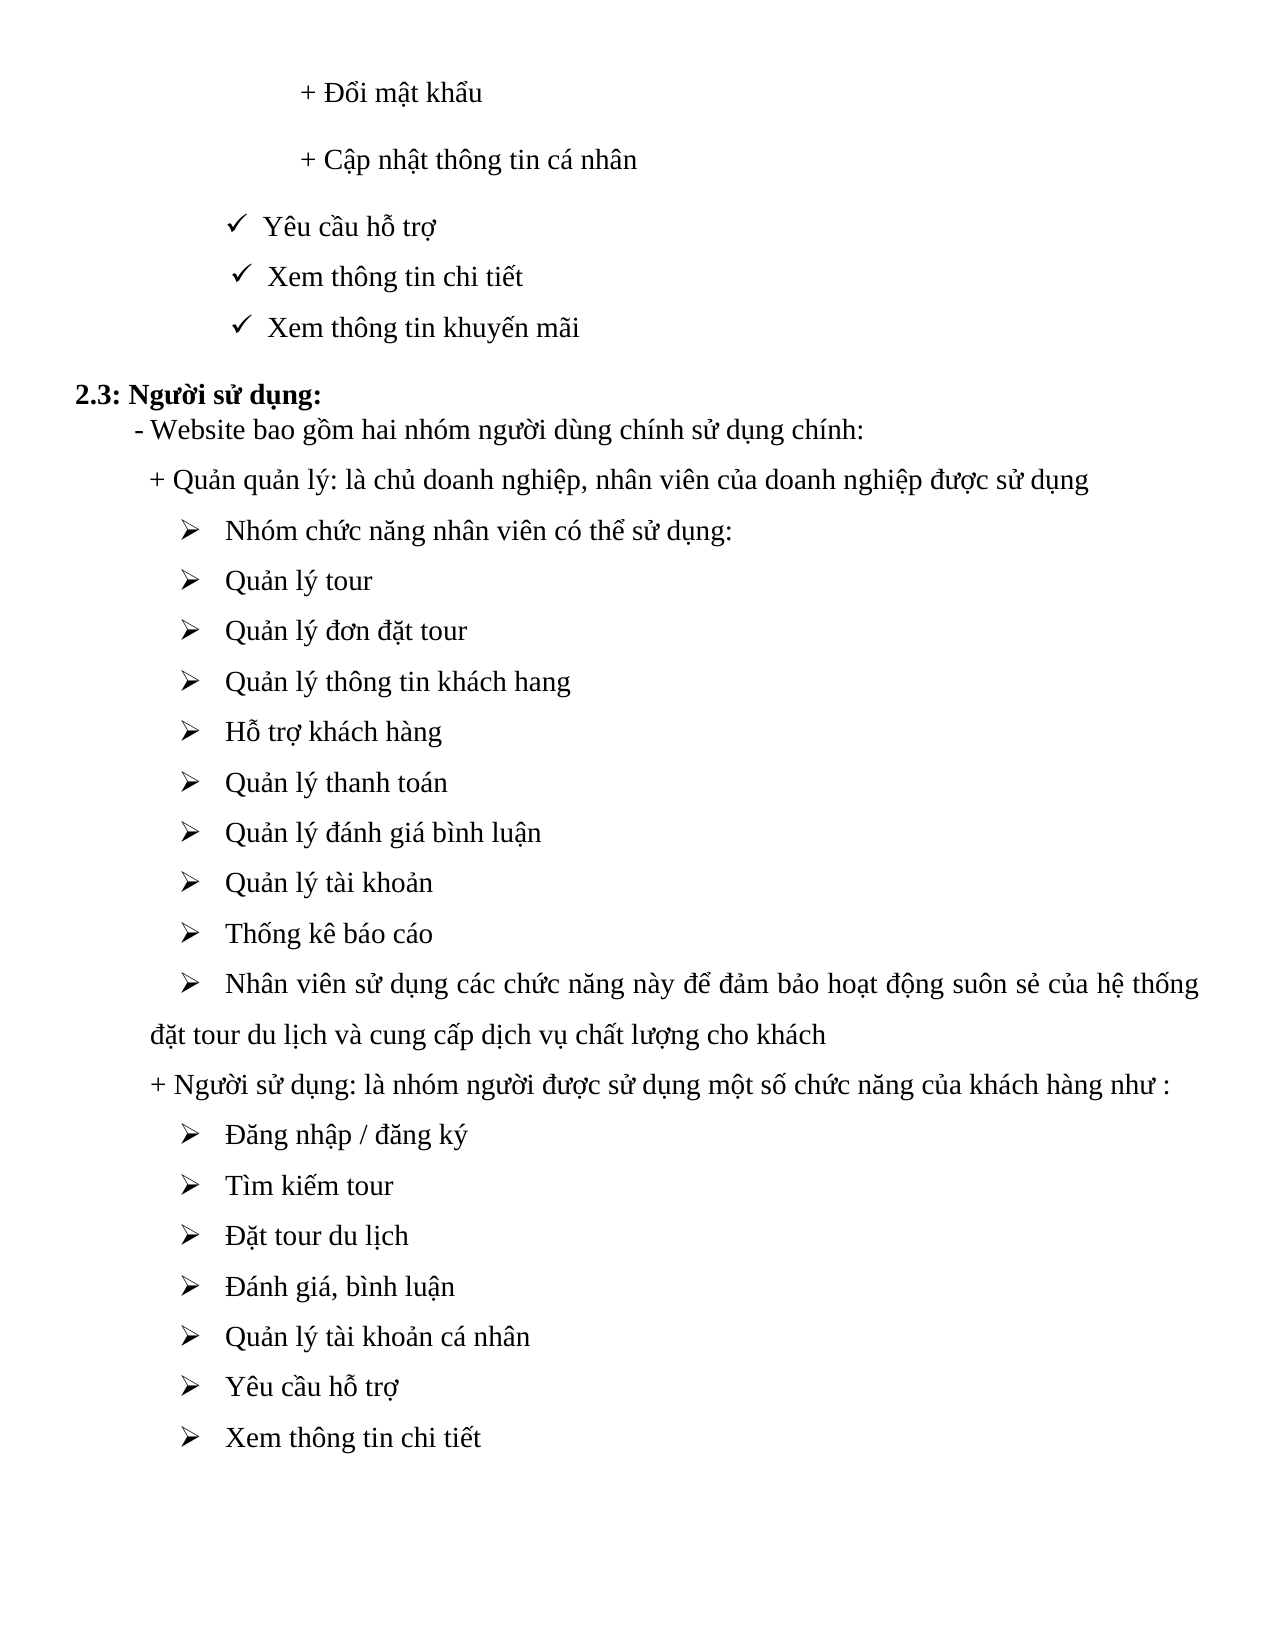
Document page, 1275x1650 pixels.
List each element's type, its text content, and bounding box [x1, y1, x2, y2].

subtitle 2.3: Người sử dụng: [75, 377, 1200, 410]
list Nhân viên sử dụng các chức năng này để đảm bảo hoạt động suôn sẻ của hệ thống đặt tour du lịch và cung cấp dịch vụ chất lượng cho khách [150, 966, 1200, 1050]
list Yêu cầu hỗ trợ [225, 209, 1200, 243]
list Quản lý thanh toán [150, 765, 1200, 798]
list Hỗ trợ khách hàng [150, 714, 1200, 748]
list Quản lý đơn đặt tour [150, 613, 1200, 647]
text + Cập nhật thông tin cá nhân [225, 142, 1200, 176]
list Thống kê báo cáo [150, 916, 1200, 950]
list Quản lý tài khoản cá nhân [150, 1319, 1200, 1353]
list Đặt tour du lịch [150, 1218, 1200, 1252]
list Quản lý tài khoản [150, 866, 1200, 899]
list Quản lý tour [150, 563, 1200, 597]
list + Người sử dụng: là nhóm người được sử dụng một số chức năng của khách hàng như : [150, 1067, 1200, 1101]
list Yêu cầu hỗ trợ [150, 1369, 1200, 1403]
list Quản lý thông tin khách hang [150, 664, 1200, 698]
list Nhóm chức năng nhân viên có thể sử dụng: [150, 513, 1200, 546]
text + Quản quản lý: là chủ doanh nghiệp, nhân viên của doanh nghiệp được sử dụng [112, 462, 1200, 496]
list Quản lý đánh giá bình luận [150, 815, 1200, 849]
list Tìm kiếm tour [150, 1168, 1200, 1202]
text + Đổi mật khẩu [225, 75, 1200, 108]
list Xem thông tin chi tiết [150, 1420, 1200, 1454]
list Đánh giá, bình luận [150, 1269, 1200, 1302]
list Đăng nhập / đăng ký [150, 1117, 1200, 1151]
list Xem thông tin chi tiết [229, 259, 1200, 293]
list Website bao gồm hai nhóm người dùng chính sử dụng chính: [134, 412, 1200, 446]
list Xem thông tin khuyến mãi [229, 310, 1200, 343]
